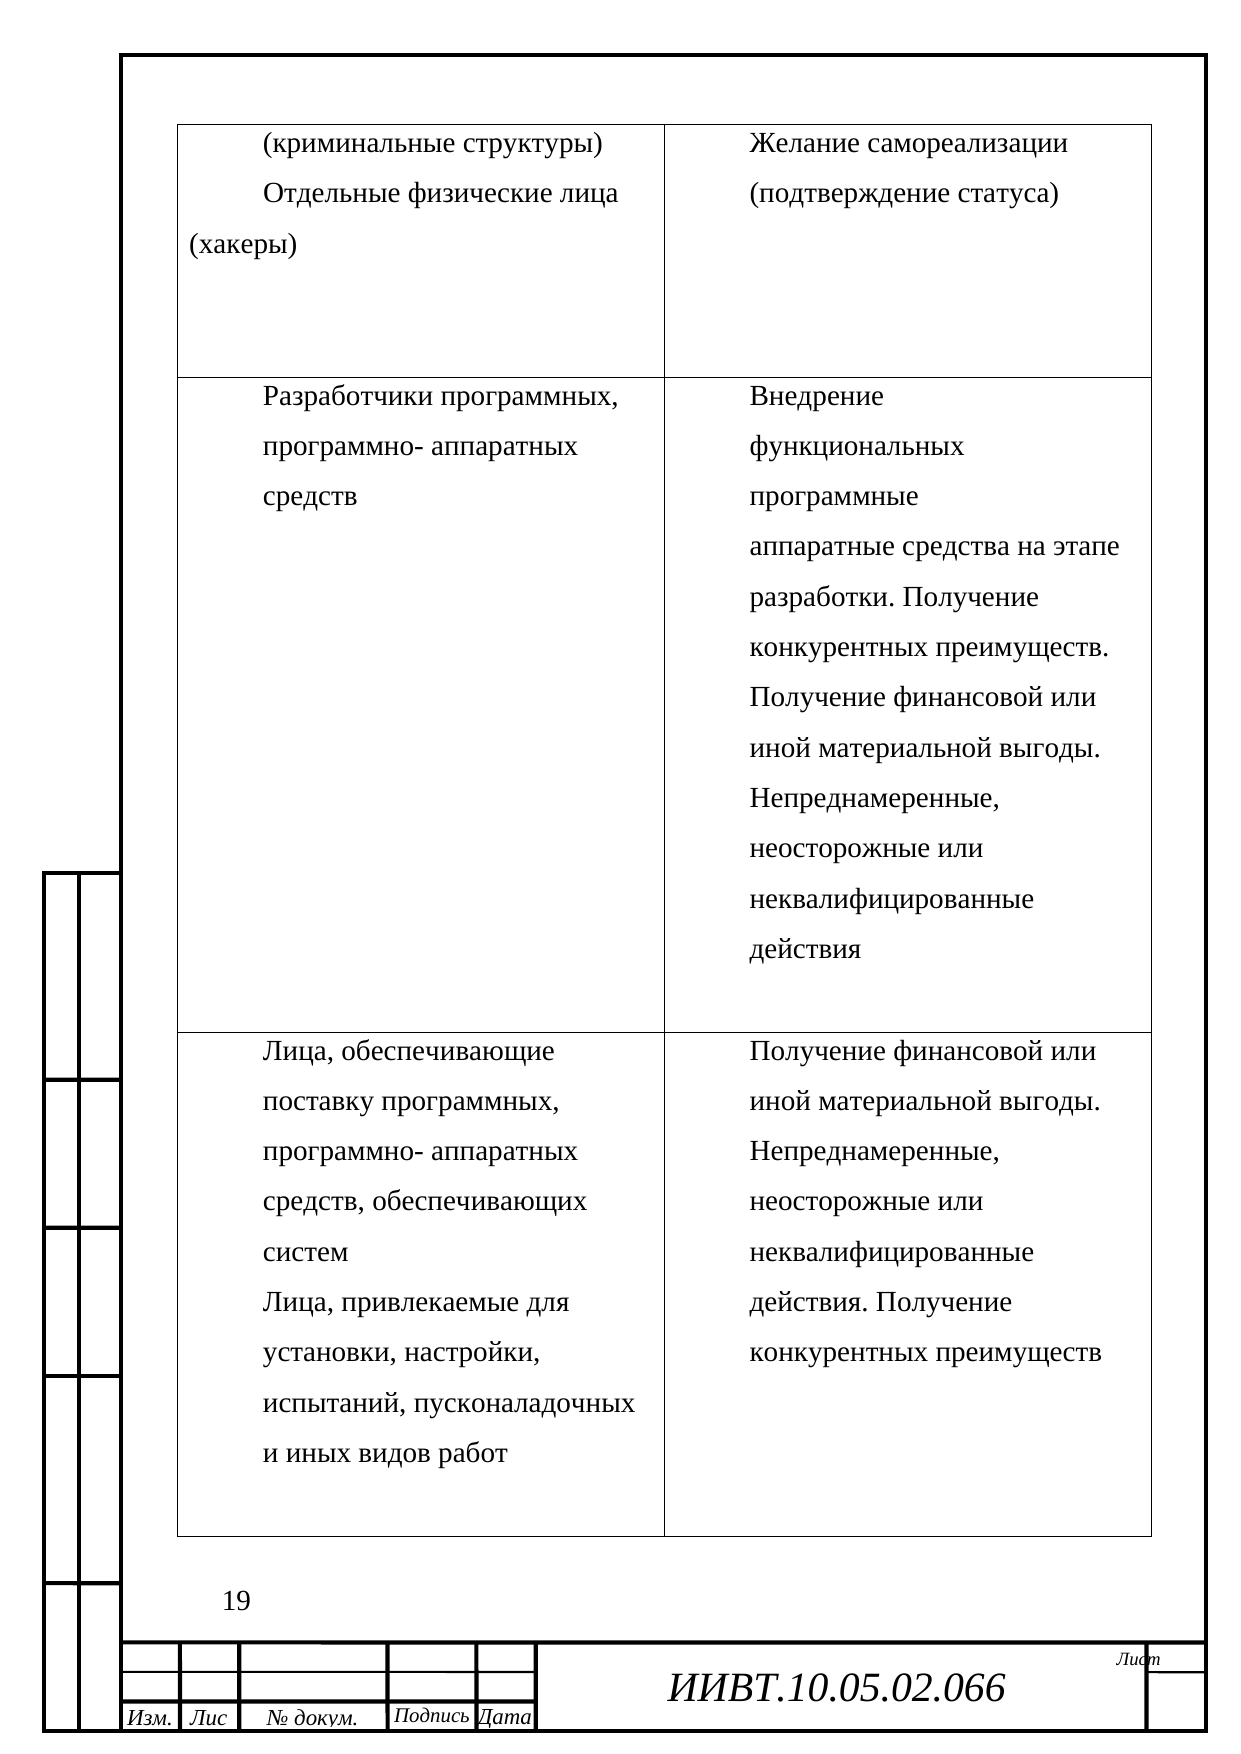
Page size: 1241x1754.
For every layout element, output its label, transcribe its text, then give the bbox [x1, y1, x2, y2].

table_cell Разработчики программных, программно- аппаратных средств [178, 378, 664, 1032]
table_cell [665, 1033, 1151, 1536]
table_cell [178, 125, 664, 377]
table_cell Внедрение функциональных программные аппаратные средства на этапе разработки. Получение конкурентных преимуществ. Получение финансовой или иной материальной выгоды. Непреднамеренные, неосторожные или неквалифицированные действия [665, 378, 1151, 1032]
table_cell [665, 125, 1151, 377]
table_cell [178, 1033, 664, 1536]
